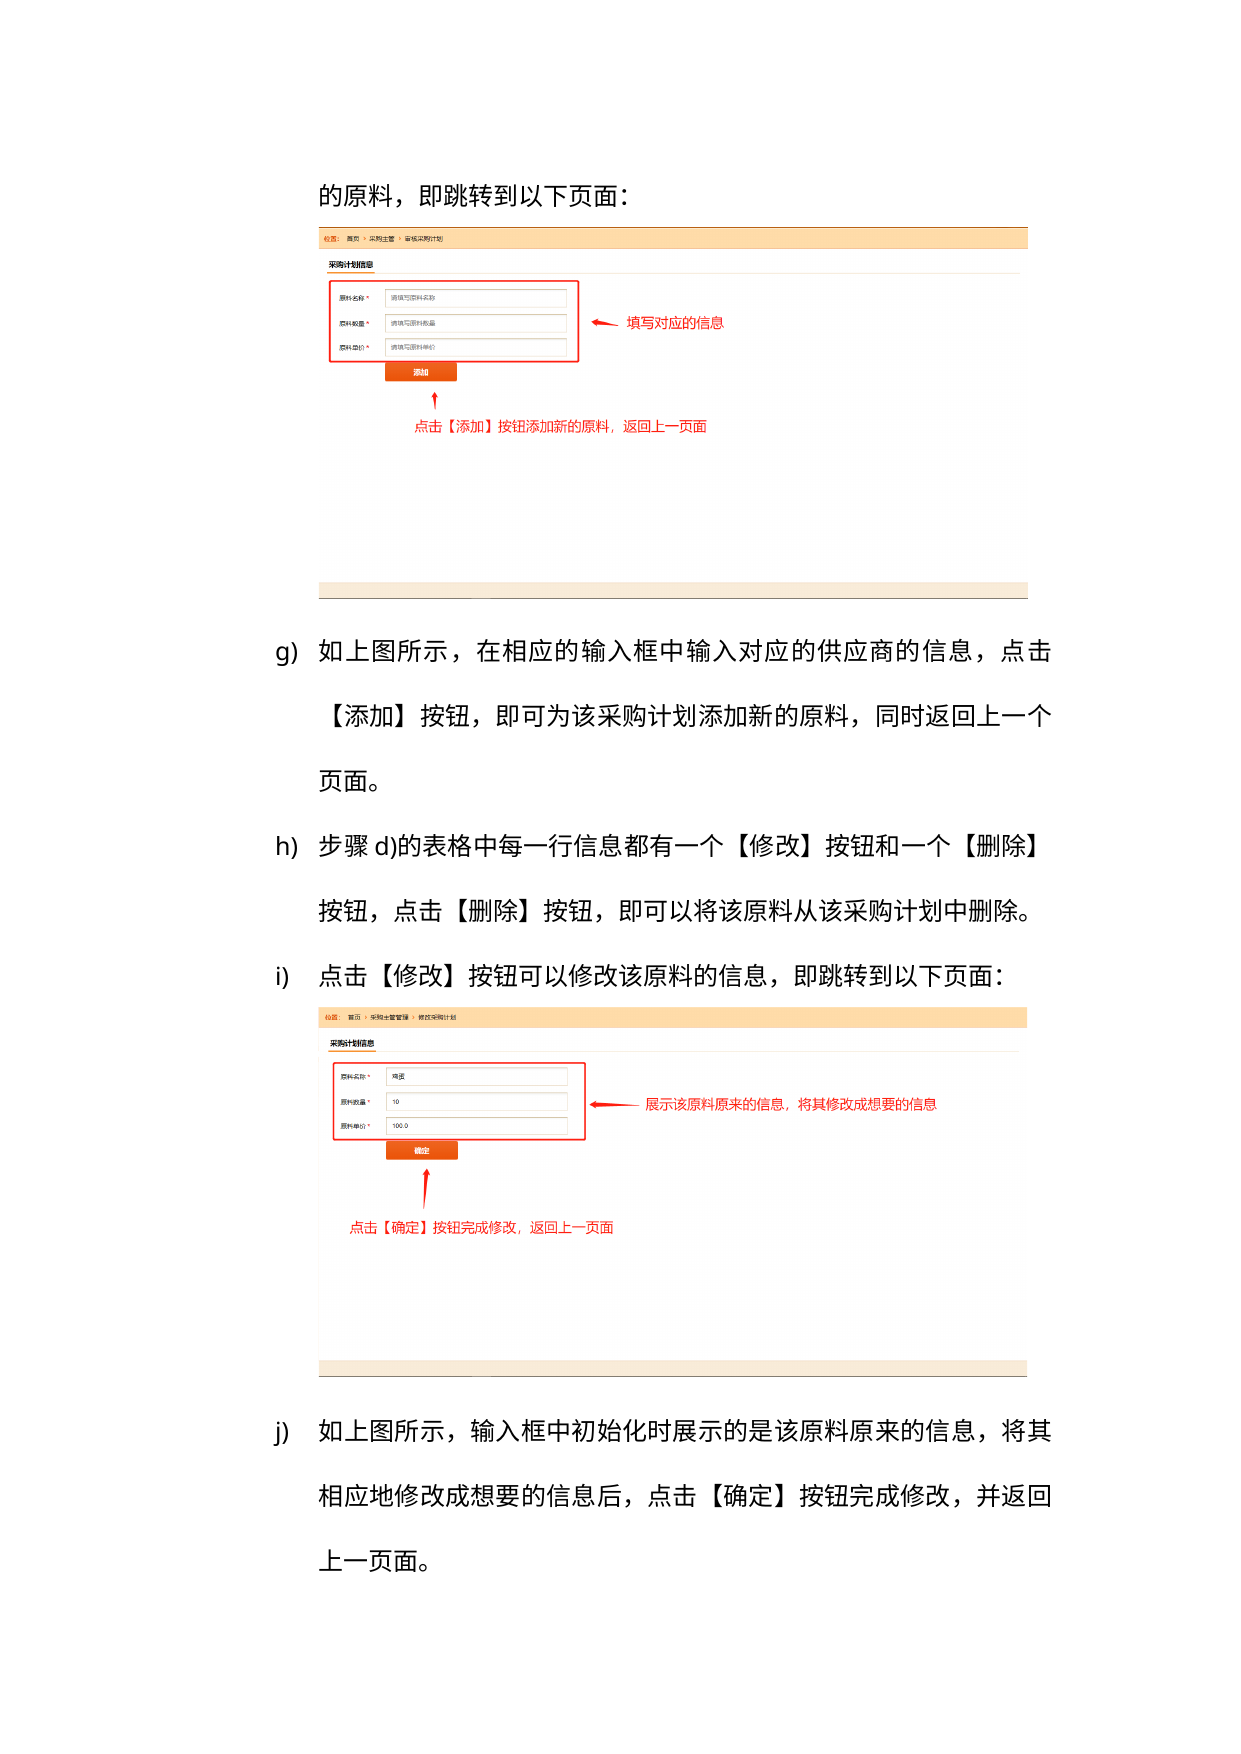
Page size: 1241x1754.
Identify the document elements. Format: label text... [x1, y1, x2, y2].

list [275, 162, 1053, 227]
list 步骤d)的表格中每一行信息都有一个【修改】按钮和一个【删除】按钮，点击【删除】按钮，即可以将该原料从该采购计划中删除。 [275, 812, 1053, 942]
list 如上图所示，输入框中初始化时展示的是该原料原来的信息，将其相应地修改成想要的信息后，点击【确定】按钮完成修改，并返回上一页面。 [275, 1397, 1053, 1592]
picture [318, 1007, 1028, 1377]
picture [318, 227, 1028, 599]
list 点击【修改】按钮可以修改该原料的信息，即跳转到以下页面： [275, 942, 1053, 1007]
list 如上图所示，在相应的输入框中输入对应的供应商的信息，点击【添加】按钮，即可为该采购计划添加新的原料，同时返回上一个页面。 [275, 617, 1053, 812]
